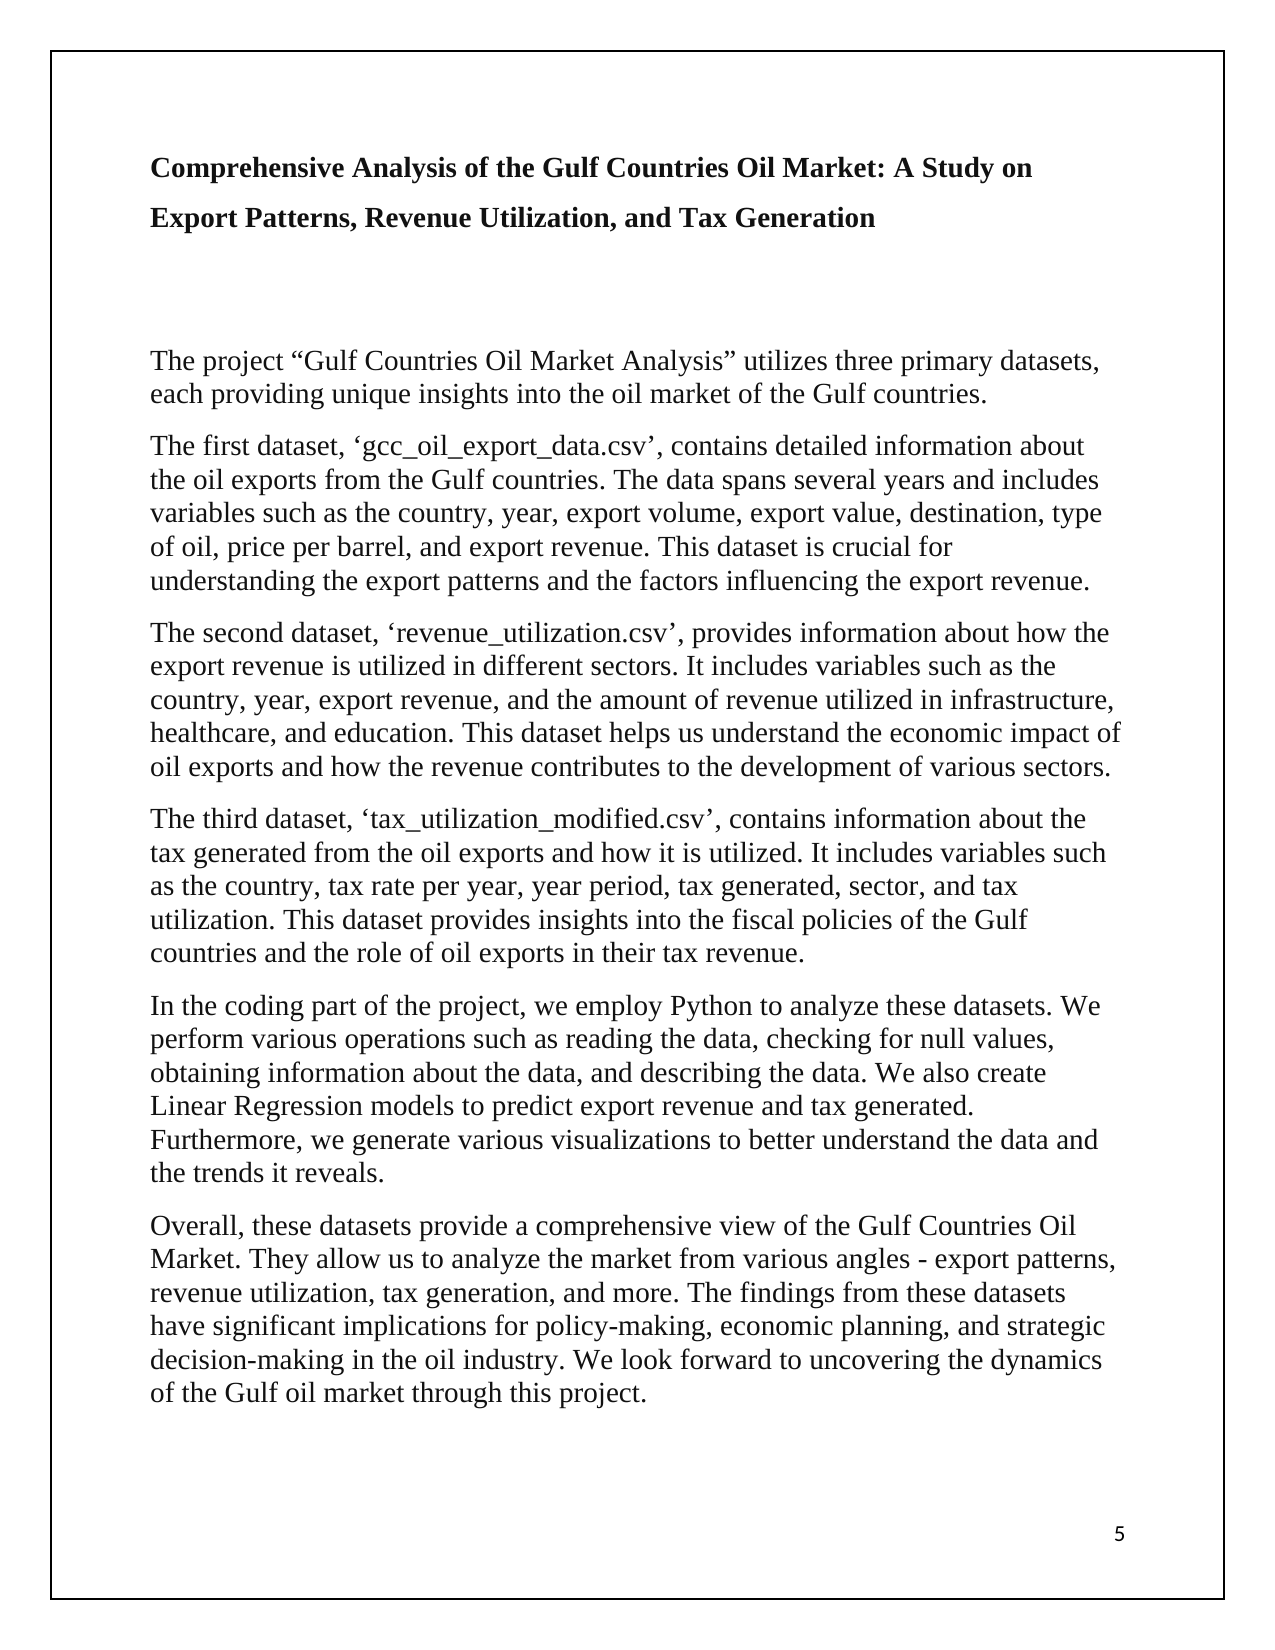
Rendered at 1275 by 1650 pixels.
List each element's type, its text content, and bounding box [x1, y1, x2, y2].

text Comprehensive Analysis of the Gulf Countries Oil Market: A Study on Export Patterns, Revenue Utilization, and Tax Generation [150, 150, 1125, 234]
text In the coding part of the project, we employ Python to analyze these datasets. We perform various operations such as reading the data, checking for null values, obtaining information about the data, and describing the data. We also create Linear Regression models to predict export revenue and tax generated. Furthermore, we generate various visualizations to better understand the data and the trends it reveals. [150, 988, 1125, 1189]
text Overall, these datasets provide a comprehensive view of the Gulf Countries Oil Market. They allow us to analyze the market from various angles - export patterns, revenue utilization, tax generation, and more. The findings from these datasets have significant implications for policy-making, economic planning, and strategic decision-making in the oil industry. We look forward to uncovering the dynamics of the Gulf oil market through this project. [150, 1208, 1125, 1409]
text The second dataset, ‘revenue_utilization.csv’, provides information about how the export revenue is utilized in different sectors. It includes variables such as the country, year, export revenue, and the amount of revenue utilized in infrastructure, healthcare, and education. This dataset helps us understand the economic impact of oil exports and how the revenue contributes to the development of various sectors. [150, 615, 1125, 783]
text The project “Gulf Countries Oil Market Analysis” utilizes three primary datasets, each providing unique insights into the oil market of the Gulf countries. [150, 343, 1125, 410]
text The third dataset, ‘tax_utilization_modified.csv’, contains information about the tax generated from the oil exports and how it is utilized. It includes variables such as the country, tax rate per year, year period, tax generated, sector, and tax utilization. This dataset provides insights into the fiscal policies of the Gulf countries and the role of oil exports in their tax revenue. [150, 801, 1125, 969]
text The first dataset, ‘gcc_oil_export_data.csv’, contains detailed information about the oil exports from the Gulf countries. The data spans several years and includes variables such as the country, year, export volume, export value, destination, type of oil, price per barrel, and export revenue. This dataset is crucial for understanding the export patterns and the factors influencing the export revenue. [150, 428, 1125, 596]
